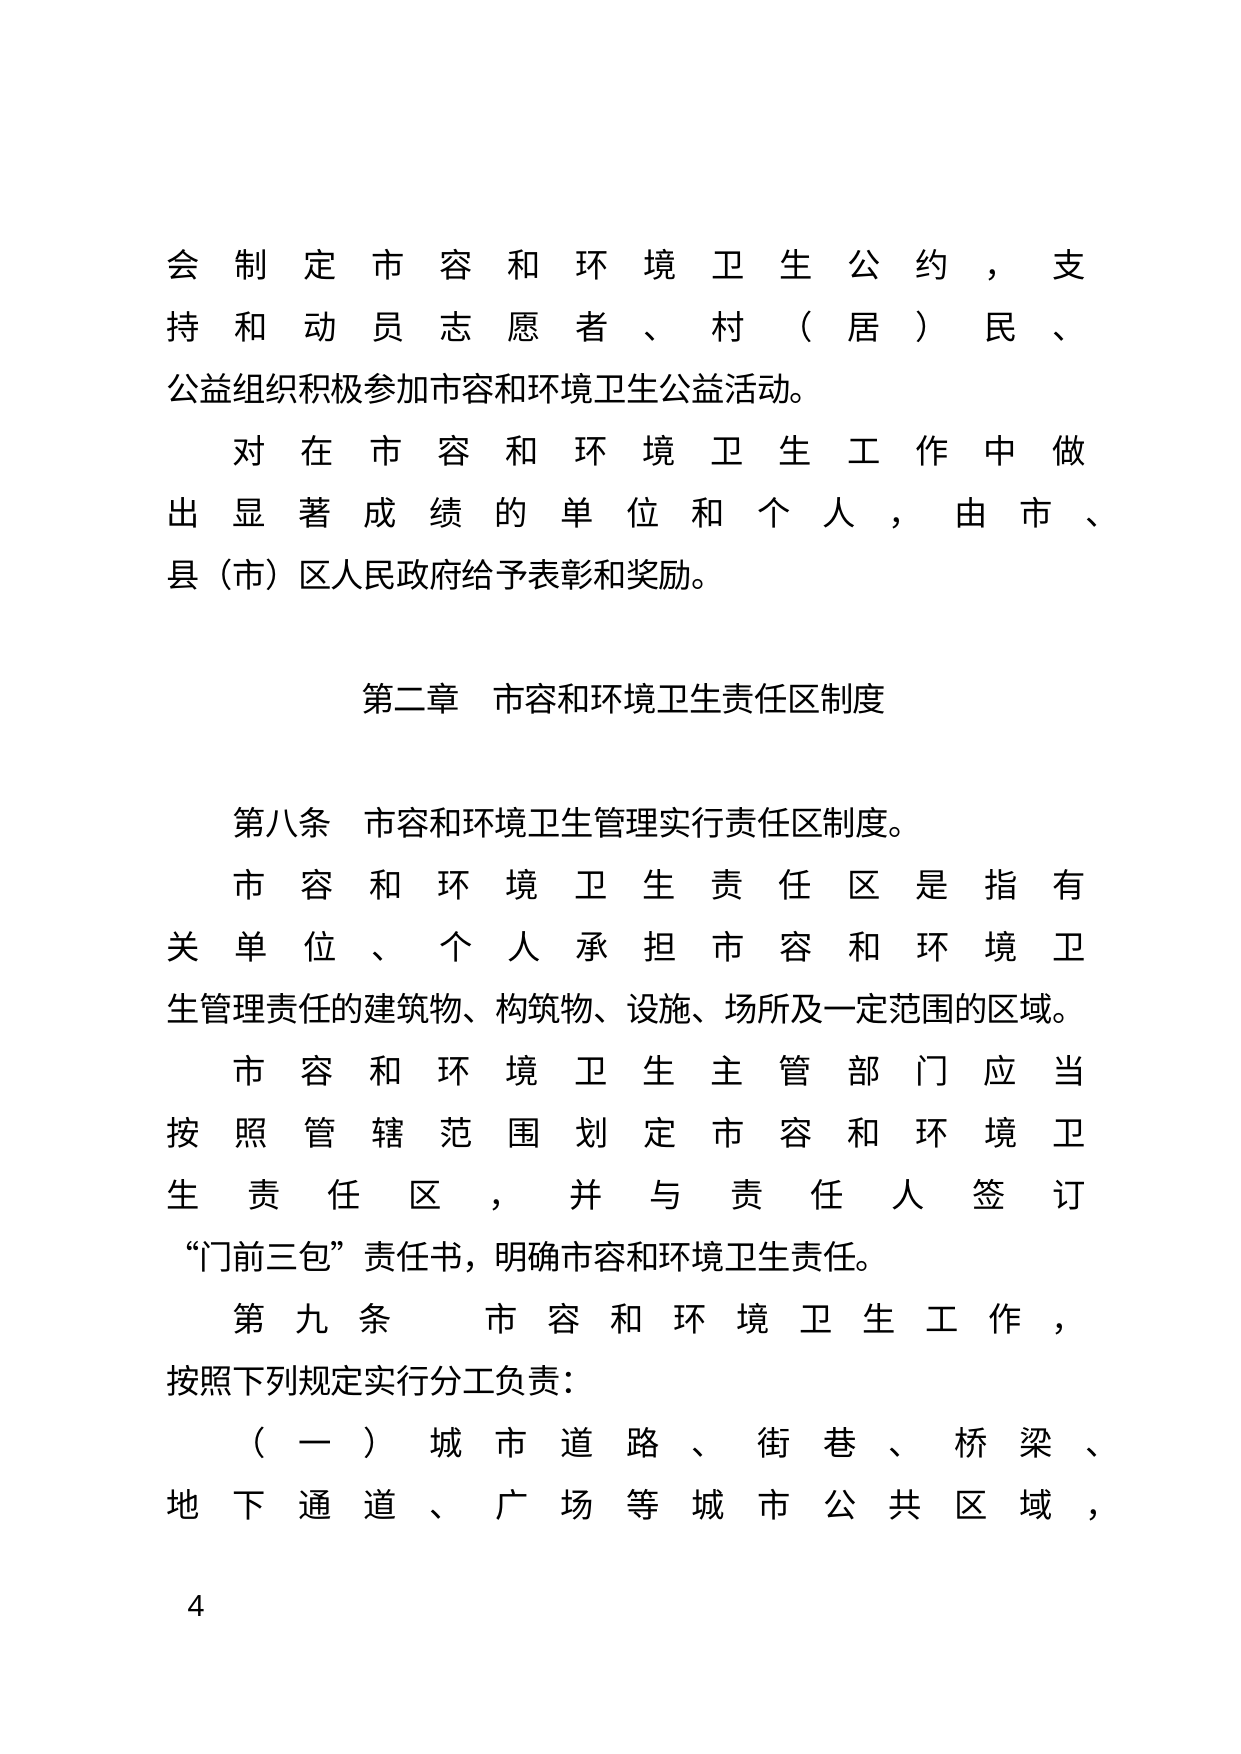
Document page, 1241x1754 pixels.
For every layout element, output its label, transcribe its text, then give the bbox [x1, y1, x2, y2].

text 第二章 市容和环境卫生责任区制度 [167, 666, 1085, 728]
text 市容和环境卫生责任区是指有关单位、个人承担市容和环境卫生管理责任的建筑物、构筑物、设施、场所及一定范围的区域。 [167, 852, 1085, 1038]
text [167, 1410, 1085, 1534]
text 第八条 市容和环境卫生管理实行责任区制度。 [167, 790, 1085, 852]
text 市容和环境卫生主管部门应当按照管辖范围划定市容和环境卫生责任区，并与责任人签订 “门前三包”责任书，明确市容和环境卫生责任。 [167, 1038, 1085, 1286]
text 对在市容和环境卫生工作中做出显著成绩的单位和个人，由市、县（市）区人民政府给予表彰和奖励。 [167, 418, 1085, 604]
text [167, 232, 1085, 418]
text 第九条 市容和环境卫生工作，按照下列规定实行分工负责： [167, 1286, 1085, 1410]
